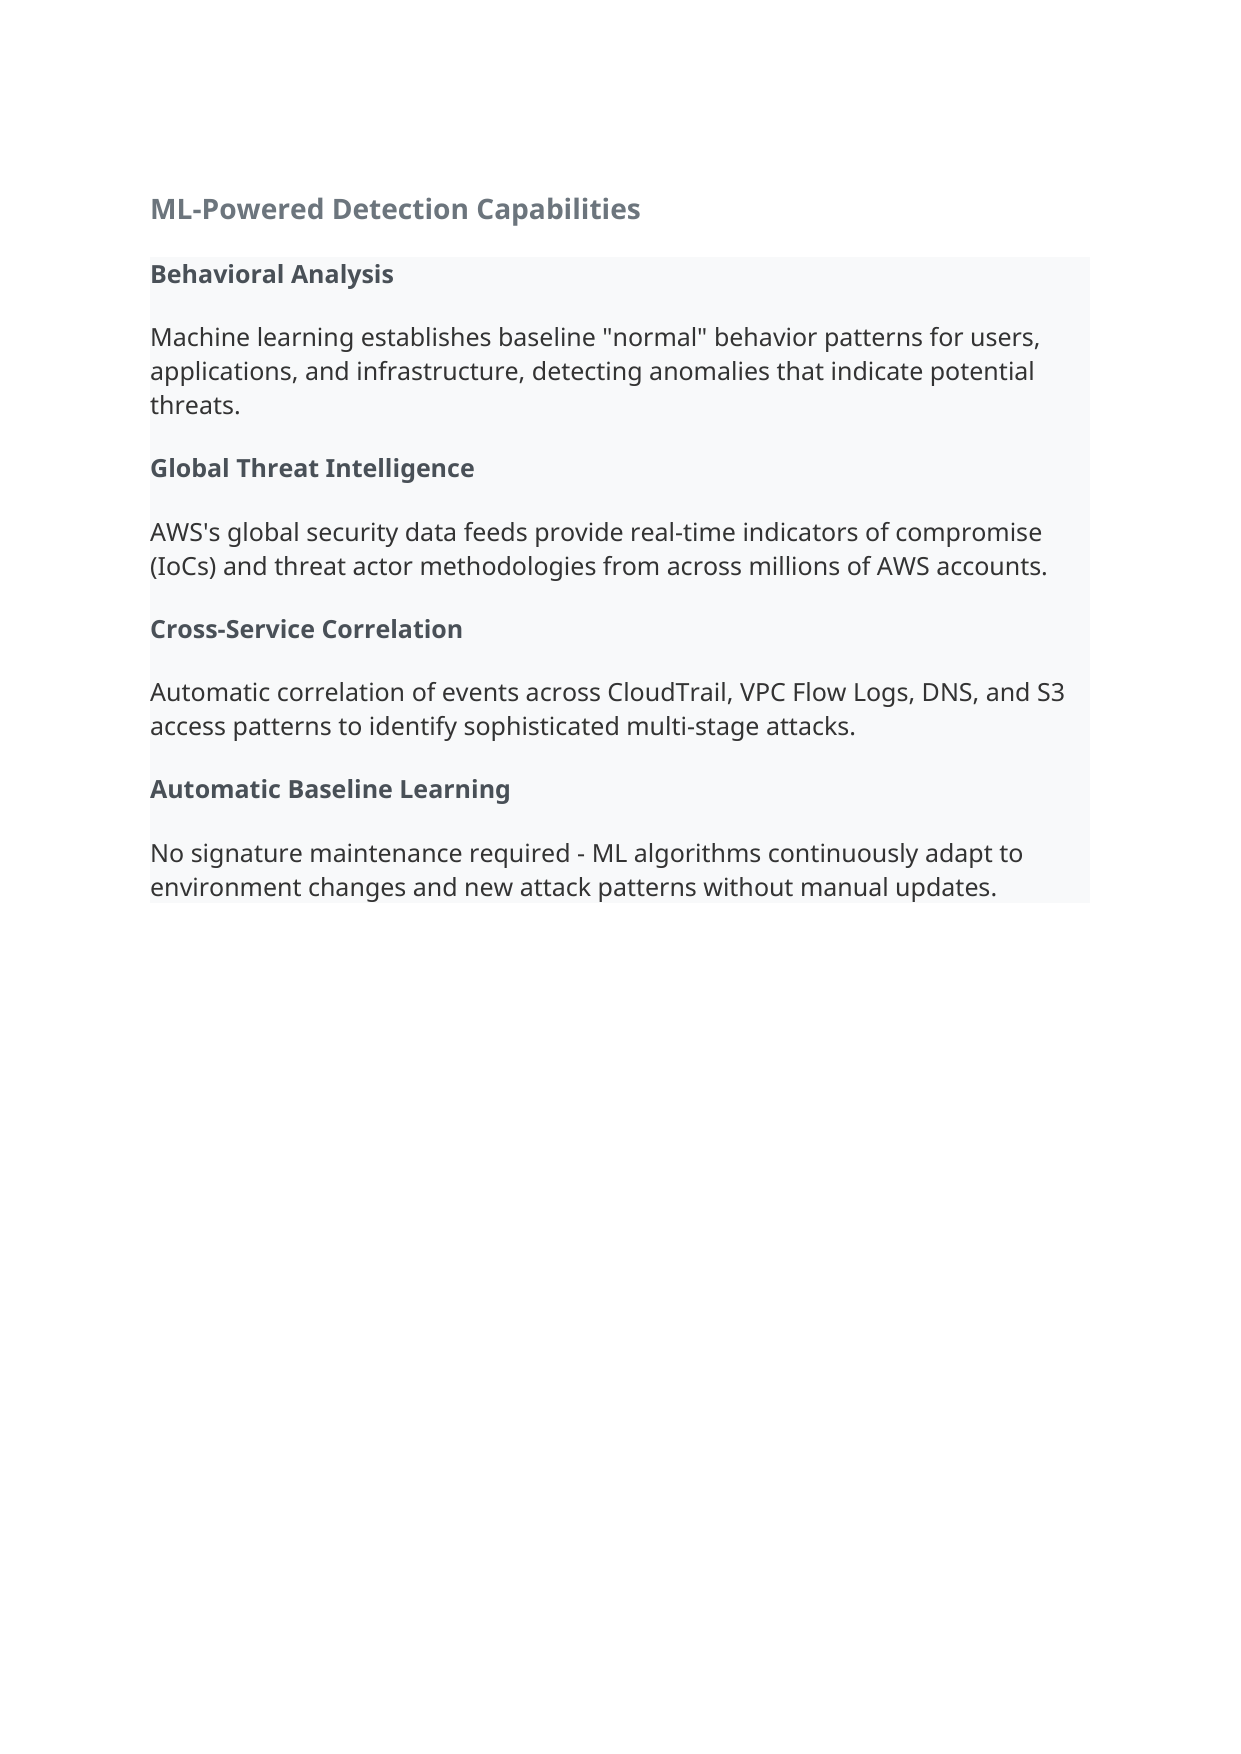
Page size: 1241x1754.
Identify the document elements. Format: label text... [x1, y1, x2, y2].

text No signature maintenance required - ML algorithms continuously adapt to environment changes and new attack patterns without manual updates. [150, 835, 1090, 903]
text Behavioral Analysis [150, 257, 1090, 291]
text Machine learning establishes baseline "normal" behavior patterns for users, applications, and infrastructure, detecting anomalies that indicate potential threats. [150, 320, 1090, 422]
text ML-Powered Detection Capabilities [150, 189, 1090, 227]
text AWS's global security data feeds provide real-time indicators of compromise (IoCs) and threat actor methodologies from across millions of AWS accounts. [150, 514, 1090, 582]
text Cross-Service Correlation [150, 612, 1090, 646]
text Automatic Baseline Learning [150, 772, 1090, 806]
text Global Threat Intelligence [150, 451, 1090, 485]
text Automatic correlation of events across CloudTrail, VPC Flow Logs, DNS, and S3 access patterns to identify sophisticated multi-stage attacks. [150, 675, 1090, 743]
